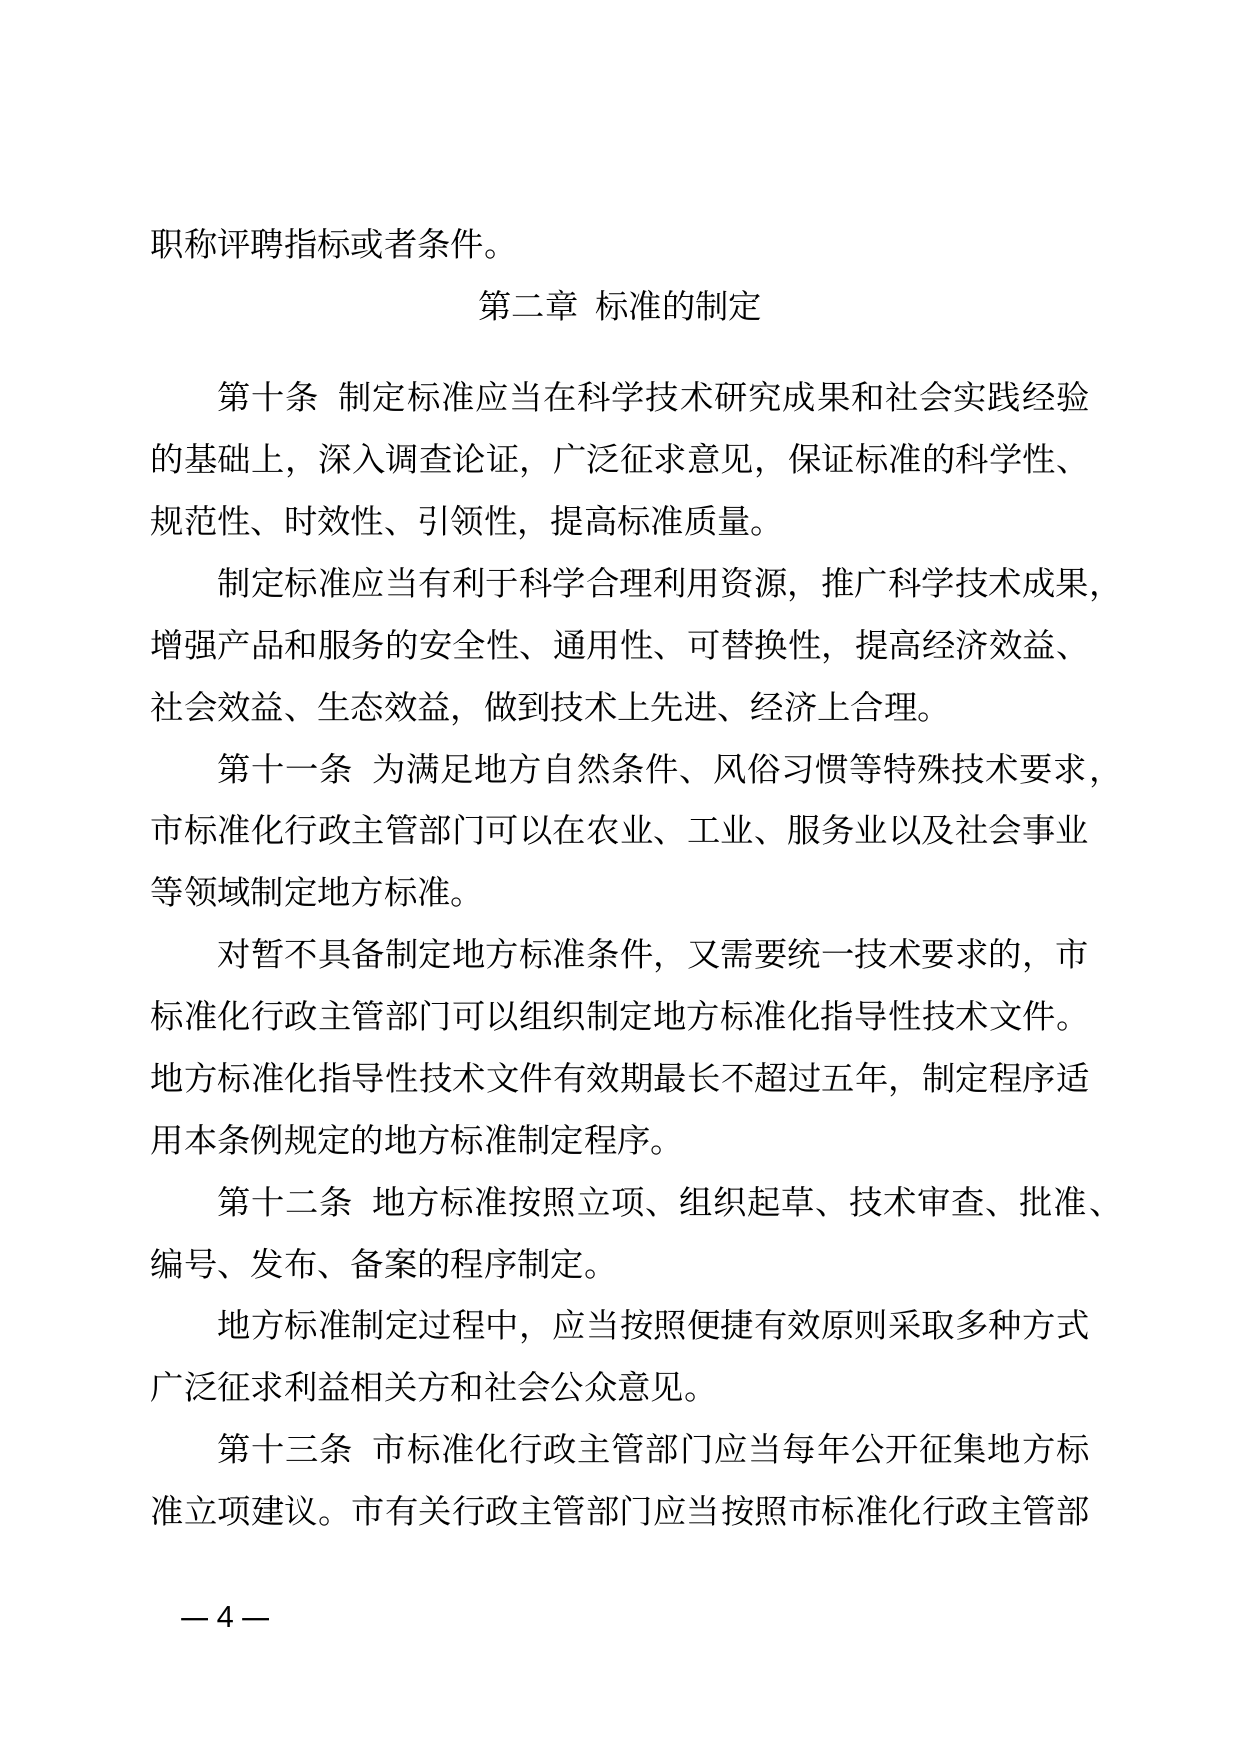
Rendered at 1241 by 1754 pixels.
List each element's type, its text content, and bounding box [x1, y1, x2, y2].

text 制定标准应当有利于科学合理利用资源，推广科学技术成果，增强产品和服务的安全性、通用性、可替换性，提高经济效益、社会效益、生态效益，做到技术上先进、经济上合理。 [151, 546, 1089, 732]
text 地方标准制定过程中，应当按照便捷有效原则采取多种方式广泛征求利益相关方和社会公众意见。 [151, 1288, 1089, 1412]
text 第二章 标准的制定 [151, 269, 1089, 331]
text 对暂不具备制定地方标准条件，又需要统一技术要求的，市标准化行政主管部门可以组织制定地方标准化指导性技术文件。地方标准化指导性技术文件有效期最长不超过五年，制定程序适用本条例规定的地方标准制定程序。 [151, 917, 1089, 1165]
text 第十条 制定标准应当在科学技术研究成果和社会实践经验的基础上，深入调查论证，广泛征求意见，保证标准的科学性、规范性、时效性、引领性，提高标准质量。 [151, 360, 1089, 546]
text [151, 207, 1089, 269]
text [151, 1412, 1089, 1536]
text 第十一条 为满足地方自然条件、风俗习惯等特殊技术要求，市标准化行政主管部门可以在农业、工业、服务业以及社会事业等领域制定地方标准。 [151, 732, 1089, 917]
text 第十二条 地方标准按照立项、组织起草、技术审查、批准、编号、发布、备案的程序制定。 [151, 1165, 1089, 1288]
